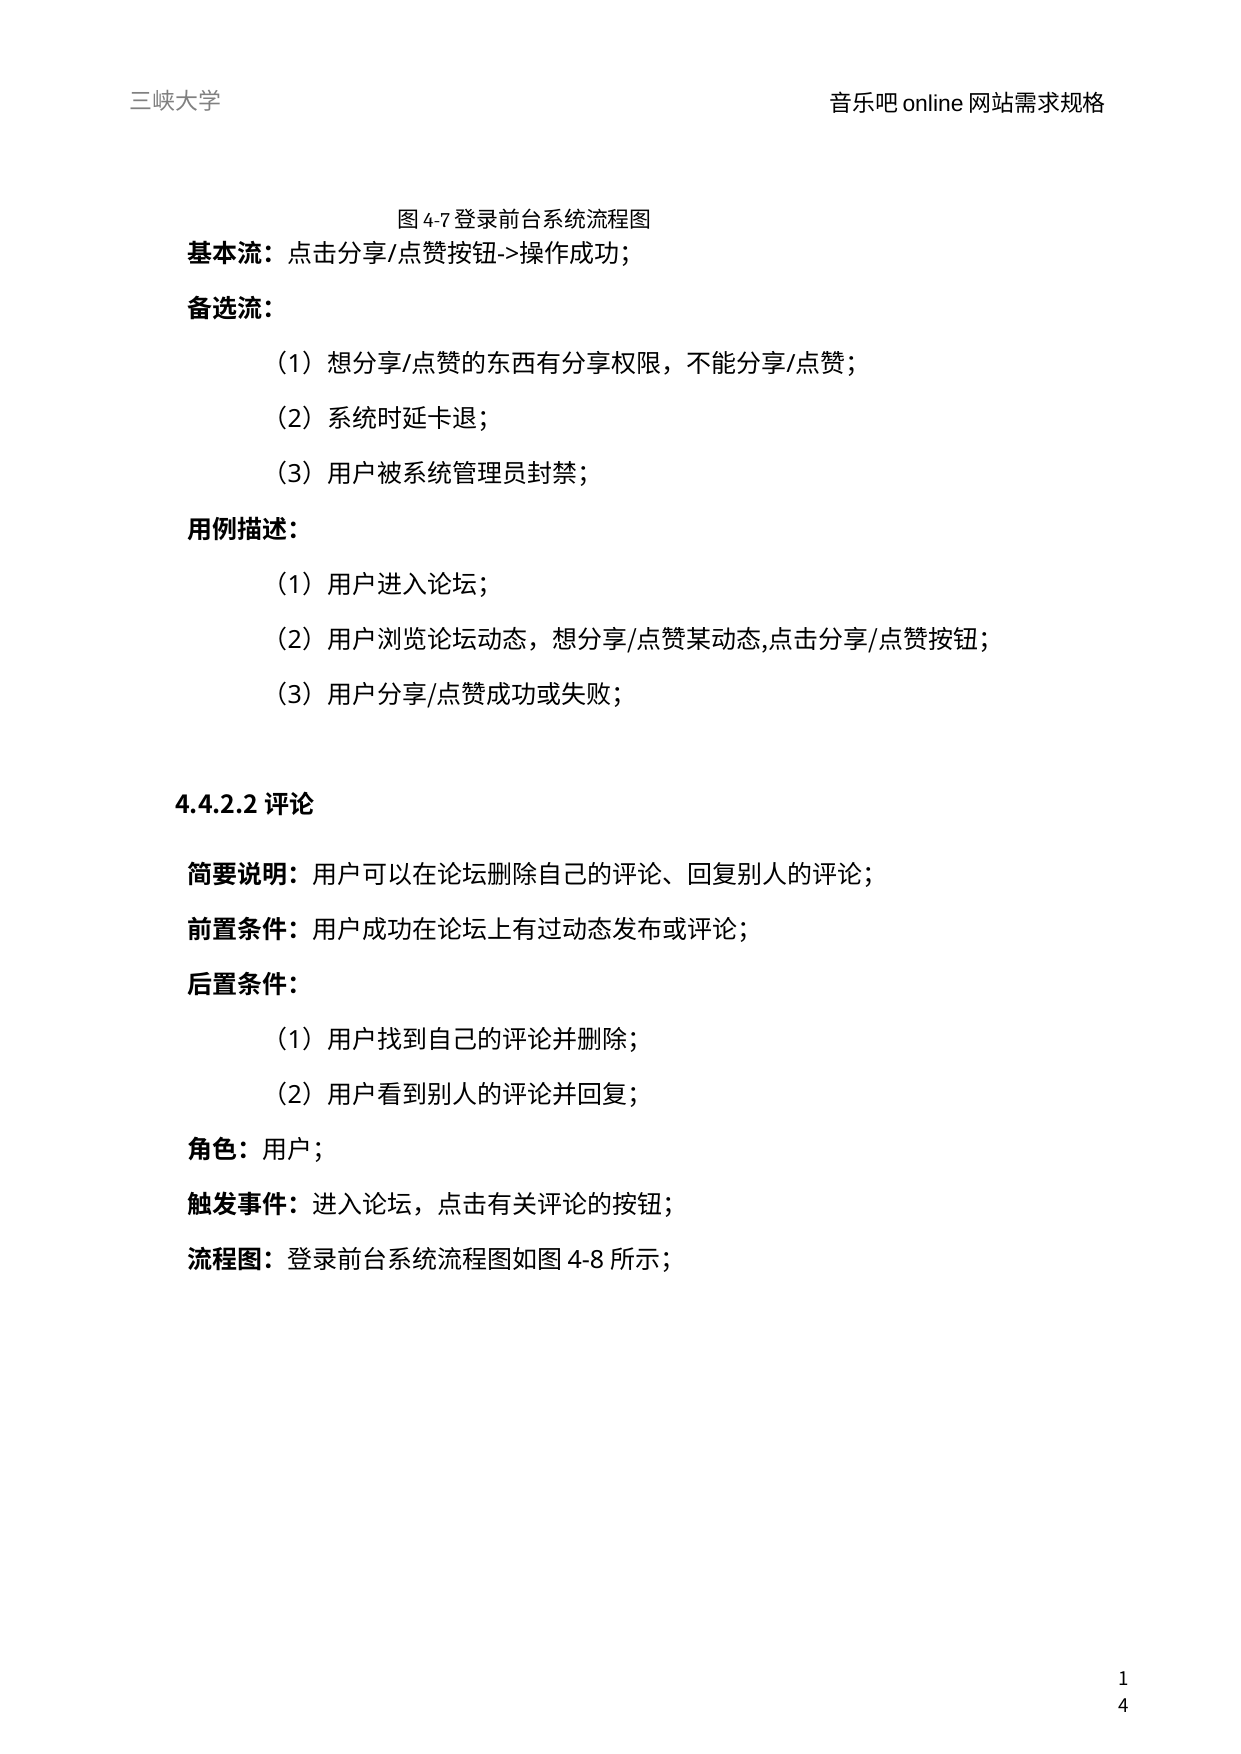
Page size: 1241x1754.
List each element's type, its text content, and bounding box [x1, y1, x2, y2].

text （1）用户找到自己的评论并删除； [187, 1019, 1069, 1056]
text 简要说明：用户可以在论坛删除自己的评论、回复别人的评论； [112, 854, 1069, 890]
text 后置条件： [112, 964, 1069, 1001]
text 流程图：登录前台系统流程图如图4-8 1所示； [112, 1240, 1069, 1276]
text （2）用户浏览论坛动态，想分享/点赞某动态,点击分享/点赞按钮； [187, 619, 1069, 656]
text （1）想分享/点赞的东西有分享权限，不能分享/点赞； [187, 344, 1069, 380]
text 用例描述： [112, 509, 1069, 545]
text 基本流：点击分享/点赞按钮->操作成功； [112, 233, 1069, 270]
text （3）用户被系统管理员封禁； [187, 454, 1069, 490]
text 备选流： [112, 289, 1069, 325]
text （1）用户进入论坛； [187, 564, 1069, 600]
text （3）用户分享/点赞成功或失败； [187, 674, 1069, 711]
text 触发事件：进入论坛，点击有关评论的按钮； [112, 1185, 1069, 1221]
text （2）用户看到别人的评论并回复； [187, 1074, 1069, 1111]
text 角色：用户； [112, 1130, 1069, 1166]
text 图4-7 1登录前台系统流程图 [112, 202, 1128, 233]
text 前置条件：用户成功在论坛上有过动态发布或评论； [112, 909, 1069, 946]
subtitle 4.4.2.2 评论 [175, 784, 1128, 821]
text （2）系统时延卡退； [187, 399, 1069, 435]
